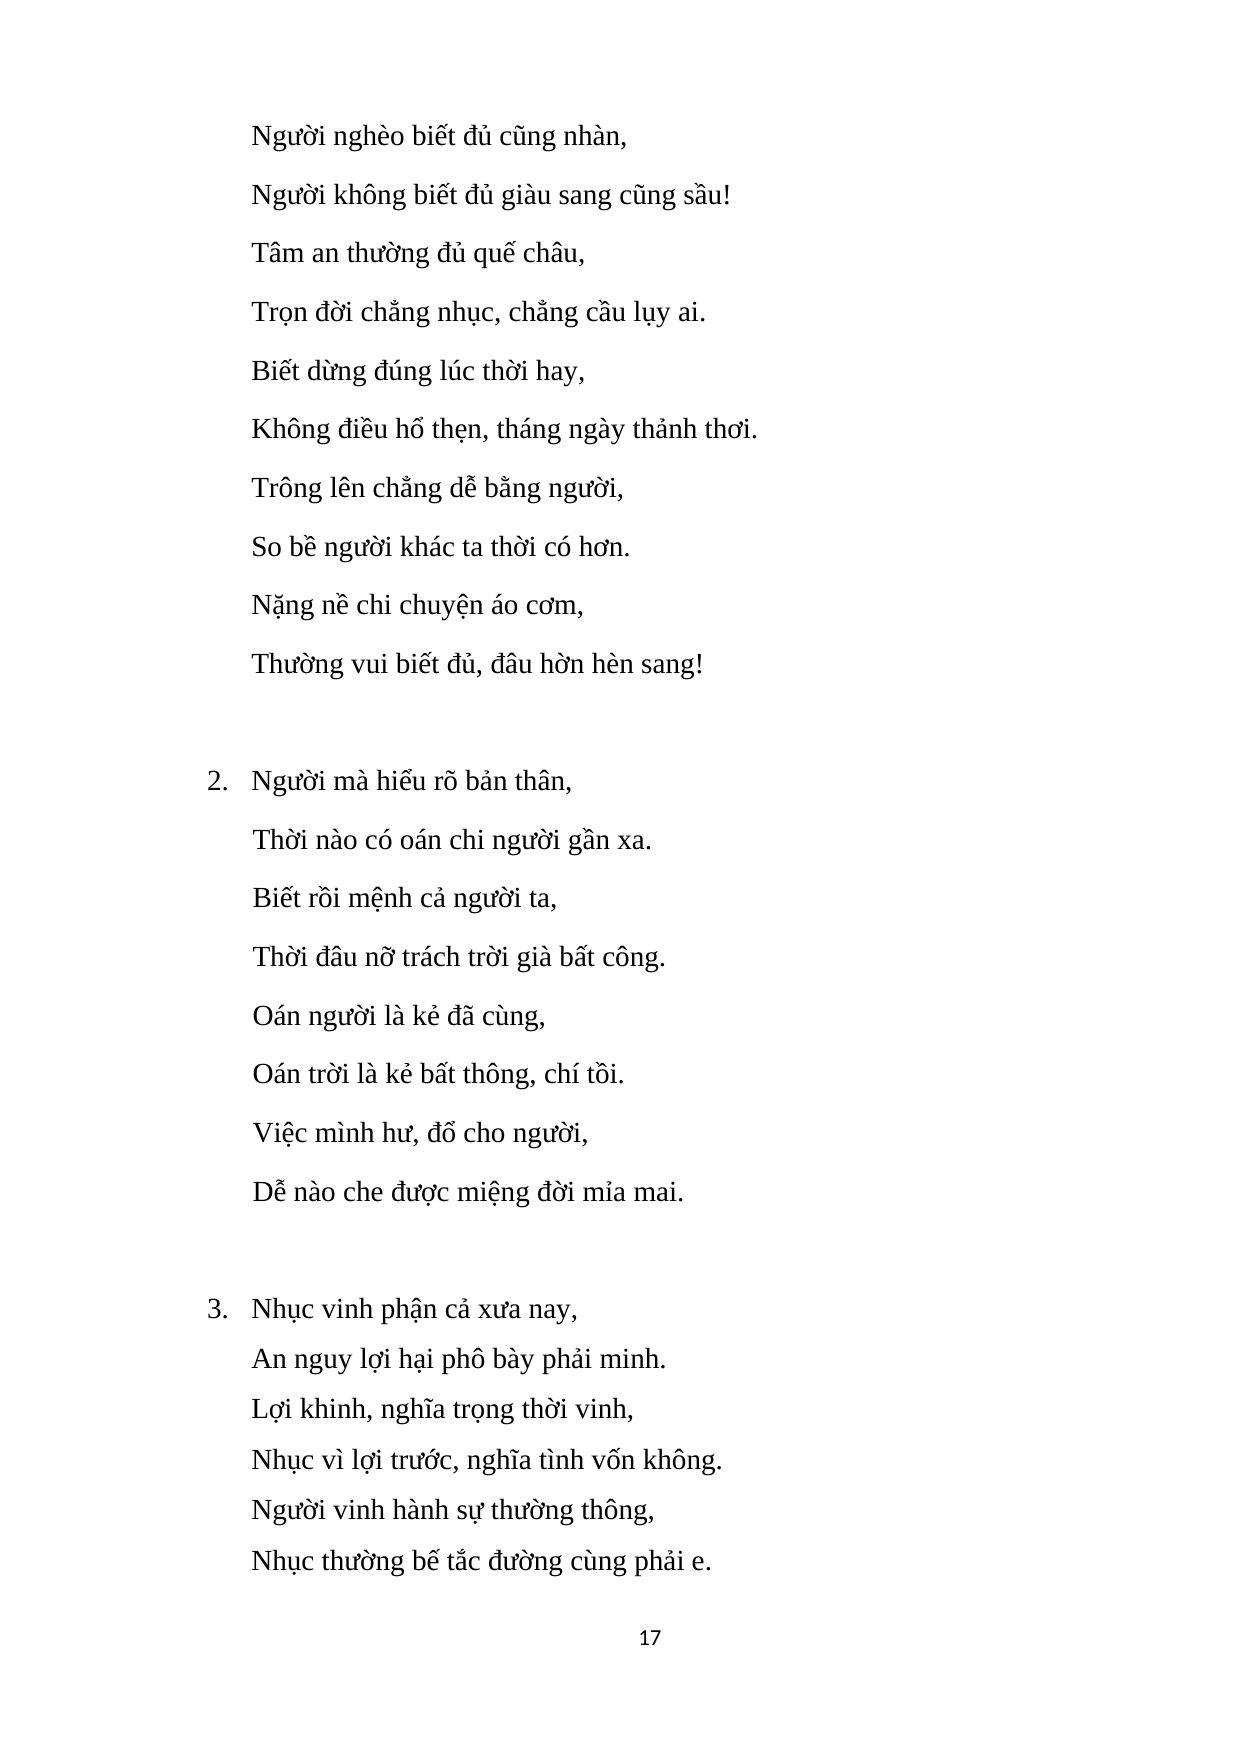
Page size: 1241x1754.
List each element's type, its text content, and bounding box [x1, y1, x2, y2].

list Nặng nề chi chuyện áo cơm, [251, 587, 1122, 621]
text Biết rồi mệnh cả người ta, [177, 881, 1122, 914]
list Người không biết đủ giàu sang cũng sầu! [251, 177, 1122, 210]
list Người vinh hành sự thường thông, [251, 1492, 1122, 1526]
list Nhục thường bế tắc đường cùng phải e. [251, 1543, 1122, 1576]
text Việc mình hư, đổ cho người, [177, 1115, 1122, 1149]
text Dễ nào che được miệng đời mỉa mai. [177, 1174, 1122, 1207]
list Lợi khinh, nghĩa trọng thời vinh, [251, 1392, 1122, 1425]
list Người mà hiểu rõ bản thân, [207, 763, 1122, 797]
text Oán người là kẻ đã cùng, [177, 998, 1122, 1031]
text Thời đâu nỡ trách trời già bất công. [177, 939, 1122, 973]
list Tâm an thường đủ quế châu, [251, 235, 1122, 269]
list Người nghèo biết đủ cũng nhàn, [251, 118, 1122, 152]
text Oán trời là kẻ bất thông, chí tồi. [177, 1056, 1122, 1090]
list Nhục vinh phận cả xưa nay, [207, 1291, 1122, 1324]
list So bề người khác ta thời có hơn. [251, 529, 1122, 562]
text Thời nào có oán chi người gần xa. [177, 822, 1122, 855]
list Trọn đời chẳng nhục, chẳng cầu lụy ai. [251, 294, 1122, 328]
list Thường vui biết đủ, đâu hờn hèn sang! [251, 646, 1122, 679]
list Biết dừng đúng lúc thời hay, [251, 353, 1122, 386]
list An nguy lợi hại phô bày phải minh. [251, 1341, 1122, 1375]
list Trông lên chẳng dễ bằng người, [251, 470, 1122, 503]
list Nhục vì lợi trước, nghĩa tình vốn không. [251, 1442, 1122, 1476]
list Không điều hổ thẹn, tháng ngày thảnh thơi. [251, 411, 1122, 445]
